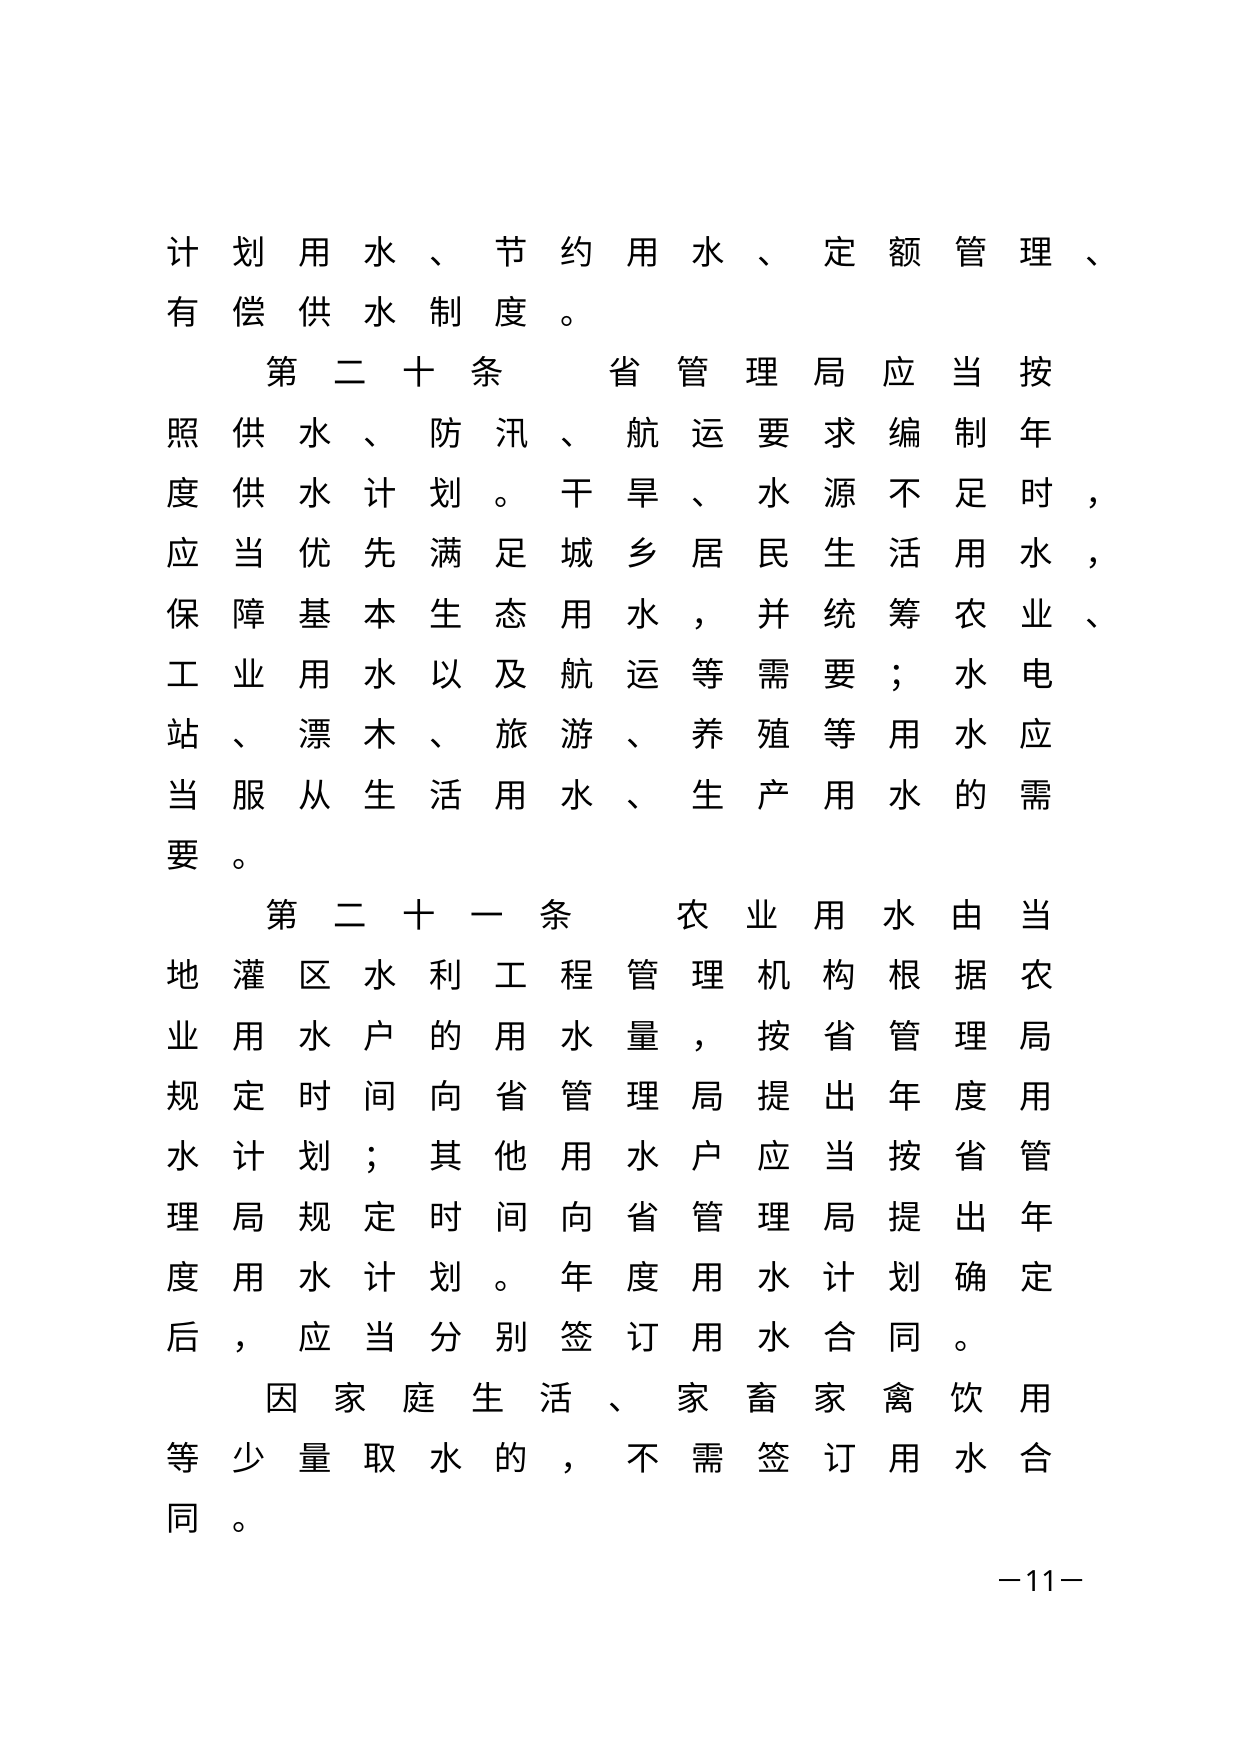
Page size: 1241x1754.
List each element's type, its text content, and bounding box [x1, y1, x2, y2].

text 第十九条 灌区用水按照统一调度、分级管理的原则，实行计划用水、节约用水、定额管理、有偿供水制度。 [167, 219, 1085, 340]
text 第二十条 省管理局应当按照供水、防汛、航运要求编制年度供水计划。干旱、水源不足时，应当优先满足城乡居民生活用水，保障基本生态用水，并统筹农业、工业用水以及航运等需要；水电站、漂木、旅游、养殖等用水应当服从生活用水、生产用水的需要。 [167, 340, 1085, 883]
text 第二十一条 农业用水由当地灌区水利工程管理机构根据农业用水户的用水量，按省管理局规定时间向省管理局提出年度用水计划；其他用水户应当按省管理局规定时间向省管理局提出年度用水计划。年度用水计划确定后，应当分别签订用水合同。 [167, 883, 1085, 1365]
text 因家庭生活、家畜家禽饮用等少量取水的，不需签订用水合同。 [167, 1365, 1085, 1546]
